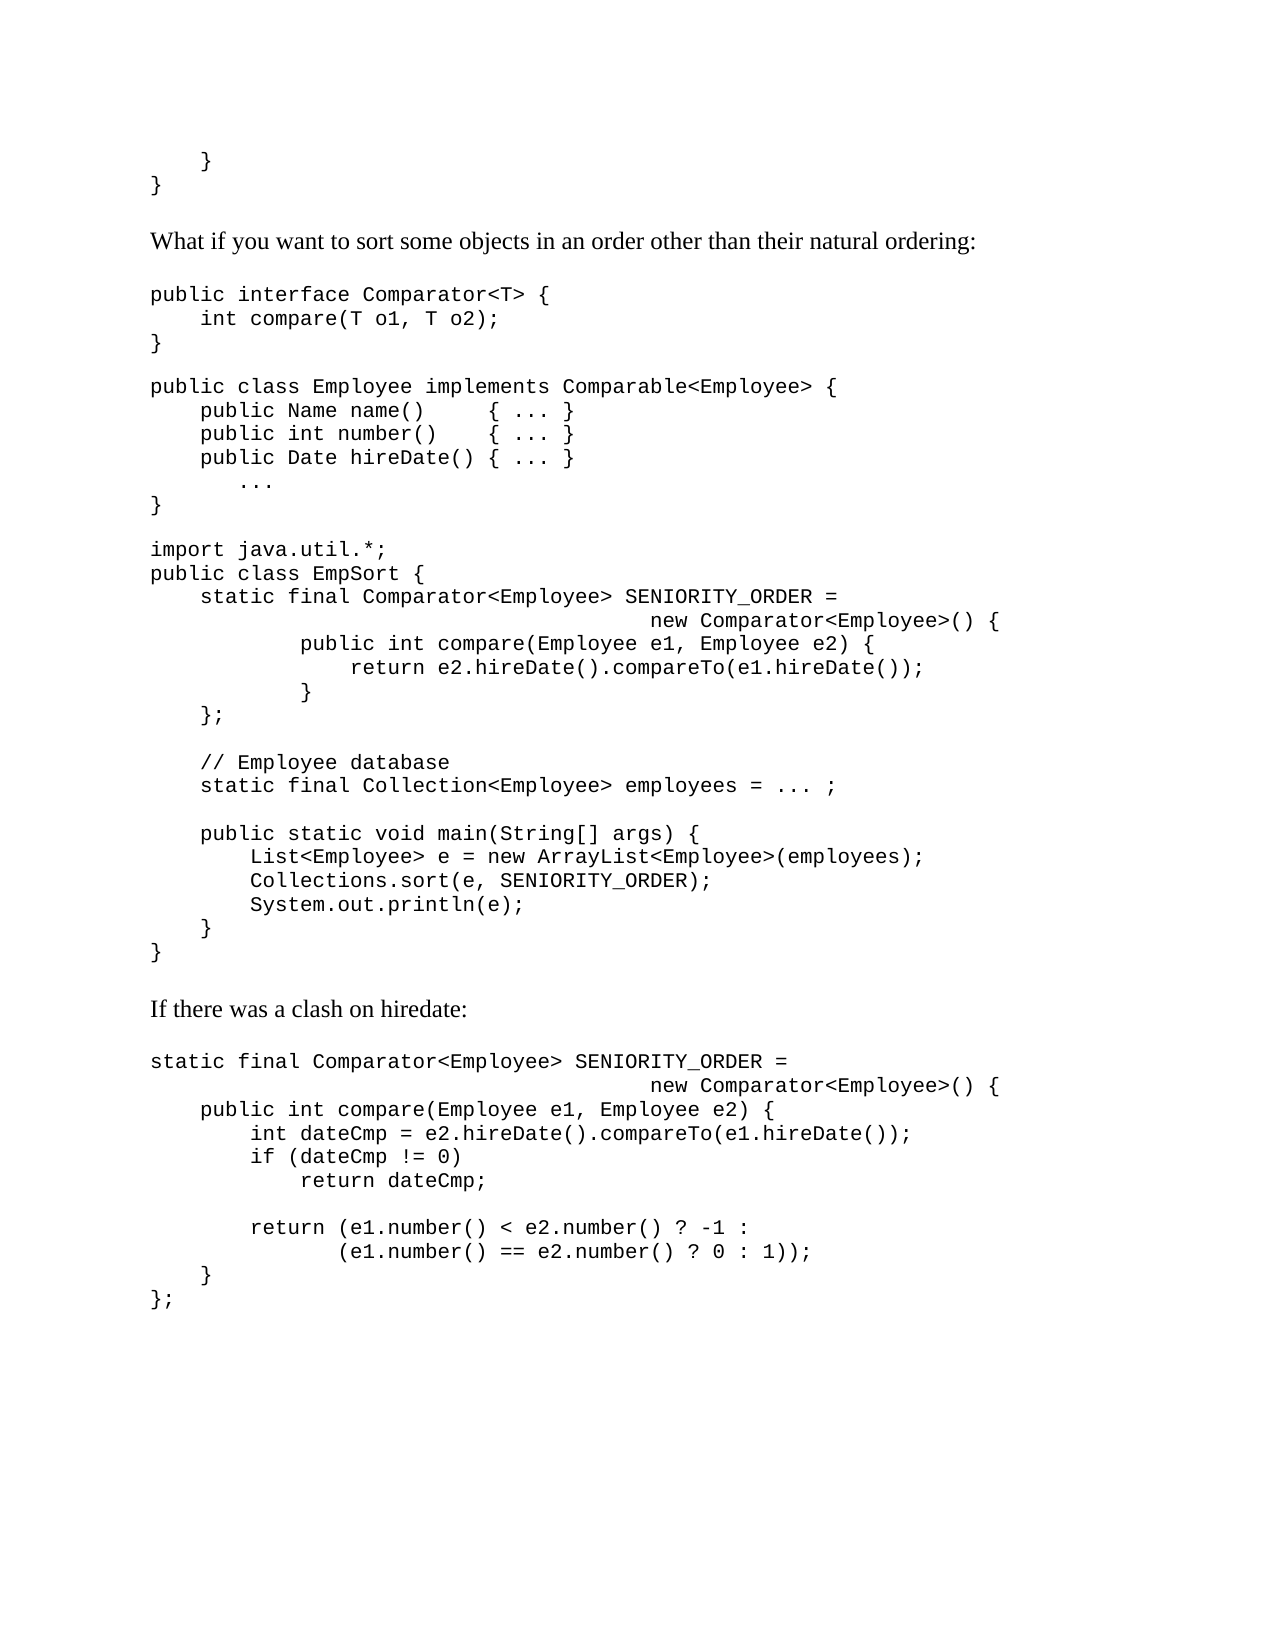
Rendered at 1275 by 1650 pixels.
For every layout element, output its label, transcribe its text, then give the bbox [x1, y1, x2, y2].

text } [150, 1264, 1125, 1288]
text int dateCmp = e2.hireDate().compareTo(e1.hireDate()); [150, 1122, 1125, 1146]
text If there was a clash on hiredate: [150, 994, 1125, 1022]
text } [150, 494, 1125, 518]
text List<Employee> e = new ArrayList<Employee>(employees); [150, 846, 1125, 870]
text public int compare(Employee e1, Employee e2) { [150, 1099, 1125, 1122]
text Collections.sort(e, SENIORITY_ORDER); [150, 870, 1125, 893]
text } [150, 332, 1125, 355]
text if (dateCmp != 0) [150, 1146, 1125, 1170]
text System.out.println(e); [150, 893, 1125, 917]
text public Name name() { ... } [150, 400, 1125, 423]
text } [150, 174, 1125, 197]
text // Employee database [150, 752, 1125, 775]
text } [150, 681, 1125, 704]
text public Date hireDate() { ... } [150, 447, 1125, 471]
text public int compare(Employee e1, Employee e2) { [150, 633, 1125, 657]
text }; [150, 704, 1125, 728]
text (e1.number() == e2.number() ? 0 : 1)); [150, 1241, 1125, 1264]
text }; [150, 1288, 1125, 1312]
text public class EmpSort { [150, 562, 1125, 586]
text public static void main(String[] args) { [150, 823, 1125, 846]
text } [150, 150, 1125, 174]
text ... [150, 471, 1125, 494]
text return e2.hireDate().compareTo(e1.hireDate()); [150, 657, 1125, 681]
text public class Employee implements Comparable<Employee> { [150, 376, 1125, 400]
text return dateCmp; [150, 1170, 1125, 1193]
text new Comparator<Employee>() { [150, 1075, 1125, 1099]
text public interface Comparator<T> { [150, 284, 1125, 308]
text return (e1.number() < e2.number() ? -1 : [150, 1217, 1125, 1241]
text static final Comparator<Employee> SENIORITY_ORDER = [150, 1052, 1125, 1075]
text int compare(T o1, T o2); [150, 308, 1125, 332]
text } [150, 917, 1125, 941]
text public int number() { ... } [150, 423, 1125, 447]
text import java.util.*; [150, 539, 1125, 562]
text } [150, 941, 1125, 964]
text static final Collection<Employee> employees = ... ; [150, 775, 1125, 799]
text What if you want to sort some objects in an order other than their natural ordering: [150, 226, 1125, 255]
text new Comparator<Employee>() { [150, 610, 1125, 633]
text static final Comparator<Employee> SENIORITY_ORDER = [150, 586, 1125, 610]
